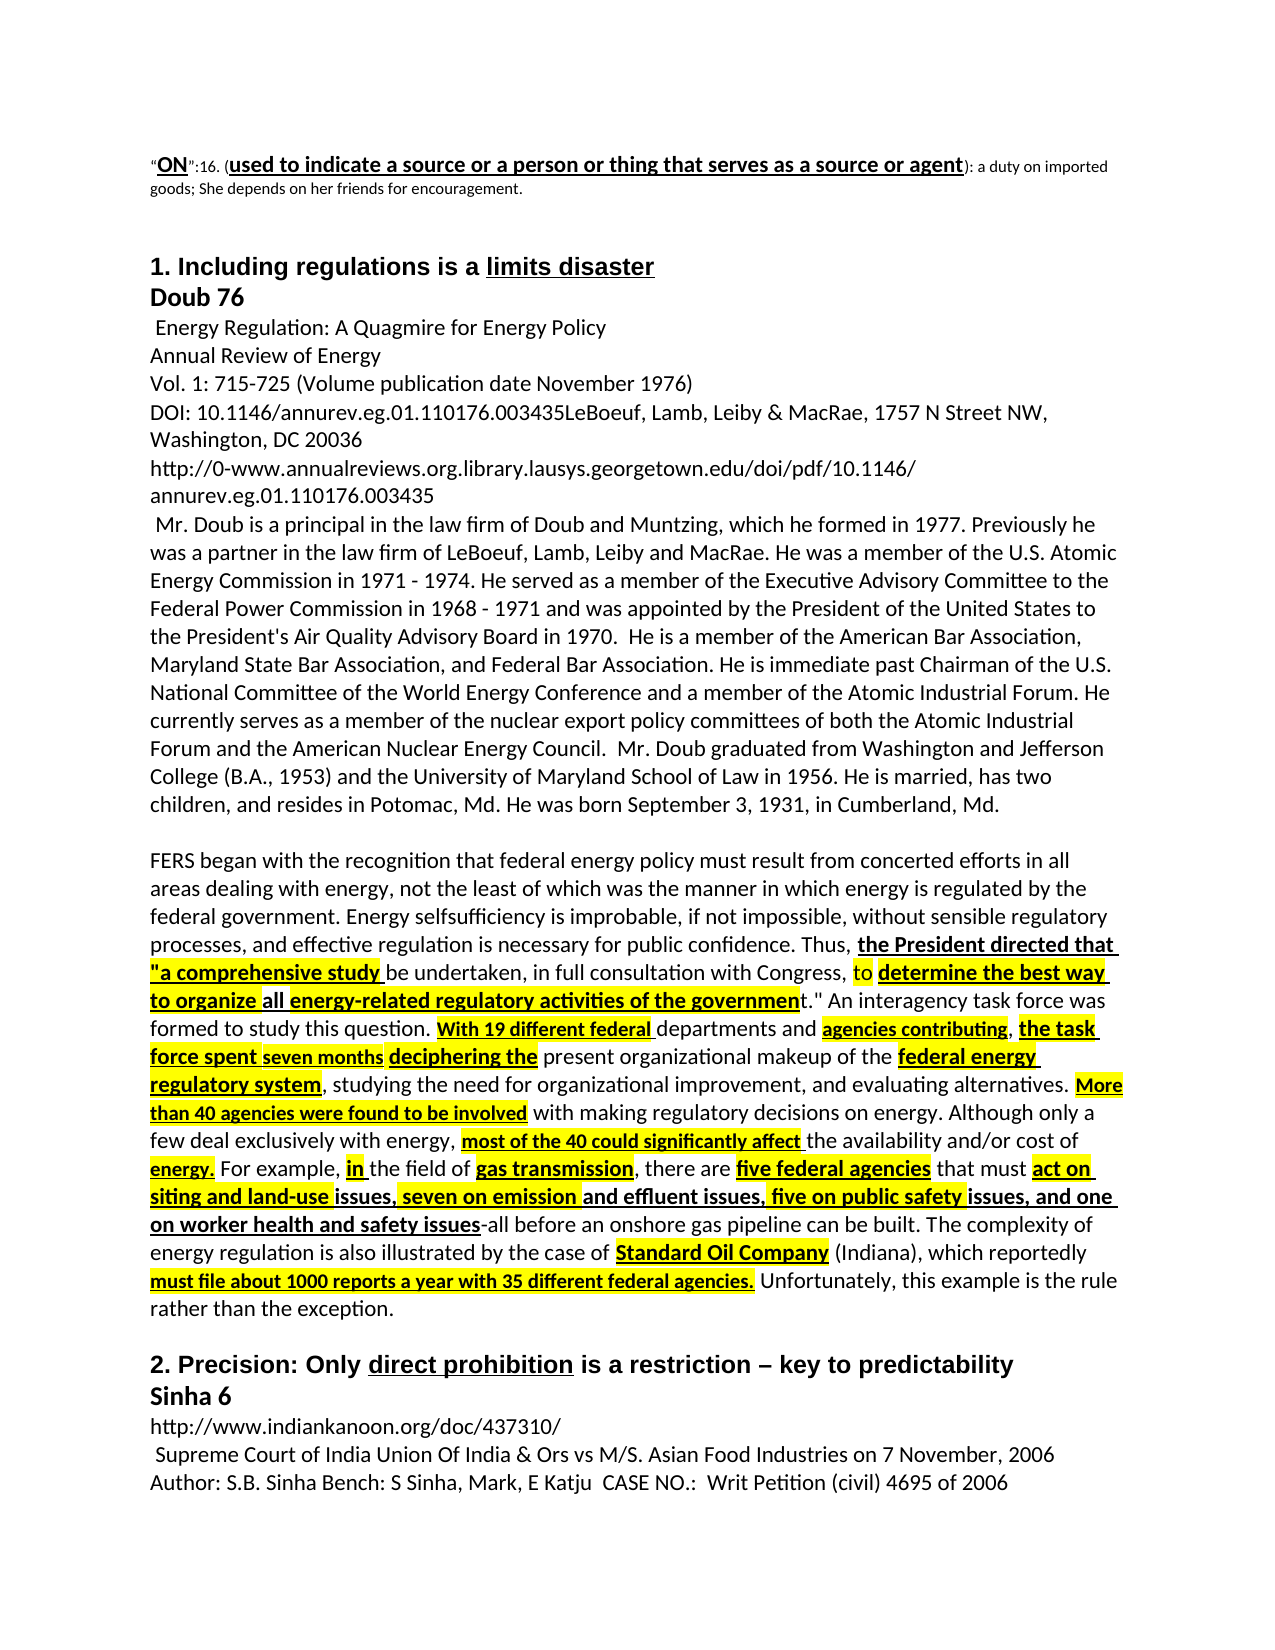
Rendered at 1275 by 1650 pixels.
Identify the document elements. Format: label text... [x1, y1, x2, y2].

text Mr. Doub is a principal in the law firm of Doub and Muntzing, which he formed in 1977. Previously he was a partner in the law firm of LeBoeuf, Lamb, Leiby and MacRae. He was a member of the U.S. Atomic Energy Commission in 1971 - 1974. He served as a member of the Executive Advisory Committee to the Federal Power Commission in 1968 - 1971 and was appointed by the President of the United States to the President's Air Quality Advisory Board in 1970. He is a member of the American Bar Association, Maryland State Bar Association, and Federal Bar Association. He is immediate past Chairman of the U.S. National Committee of the World Energy Conference and a member of the Atomic Industrial Forum. He currently serves as a member of the nuclear export policy committees of both the Atomic Industrial Forum and the American Nuclear Energy Council. Mr. Doub graduated from Washington and Jefferson College (B.A., 1953) and the University of Maryland School of Law in 1956. He is married, has two children, and resides in Potomac, Md. He was born September 3, 1931, in Cumberland, Md. [150, 510, 1125, 818]
text http://www.indiankanoon.org/doc/437310/ [150, 1412, 1125, 1440]
text Vol. 1: 715-725 (Volume publication date November 1976) [150, 369, 1125, 398]
text DOI: 10.1146/annurev.eg.01.110176.003435LeBoeuf, Lamb, Leiby & MacRae, 1757 N Street NW, Washington, DC 20036 [150, 398, 1125, 454]
text http://0-www.annualreviews.org.library.lausys.georgetown.edu/doi/pdf/10.1146/annurev.eg.01.110176.003435 [150, 454, 1125, 510]
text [150, 1440, 1125, 1496]
text 1. Including regulations is a limits disaster [150, 252, 1125, 281]
text Energy Regulation: A Quagmire for Energy Policy [150, 313, 1125, 342]
text Doub 76 [150, 281, 1125, 313]
text Annual Review of Energy [150, 342, 1125, 369]
text FERS began with the recognition that federal energy policy must result from concerted efforts in all areas dealing with energy, not the least of which was the manner in which energy is regulated by the federal government. Energy selfsufficiency is improbable, if not impossible, without sensible regulatory processes, and effective regulation is necessary for public confidence. Thus, the President directed that "a comprehensive study be undertaken, in full consultation with Congress, to determine the best way to organize all energy-related regulatory activities of the government." An interagency task force was formed to study this question. With 19 different federal departments and agencies contributing, the task force spent seven months deciphering the present organizational makeup of the federal energy regulatory system, studying the need for organizational improvement, and evaluating alternatives. More than 40 agencies were found to be involved with making regulatory decisions on energy. Although only a few deal exclusively with energy, most of the 40 could significantly affect the availability and/or cost of energy. For example, in the field of gas transmission, there are five federal agencies that must act on siting and land-use issues, seven on emission and effluent issues, five on public safety issues, and one on worker health and safety issues-all before an onshore gas pipeline can be built. The complexity of energy regulation is also illustrated by the case of Standard Oil Company (Indiana), which reportedly must file about 1000 reports a year with 35 different federal agencies. Unfortunately, this example is the rule rather than the exception. [150, 846, 1125, 1322]
text “ON”:16. (used to indicate a source or a person or thing that serves as a source or agent): a duty on imported goods; She depends on her friends for encouragement. [150, 150, 1125, 198]
text Sinha 6 [150, 1379, 1125, 1412]
text 2. Precision: Only direct prohibition is a restriction – key to predictability [150, 1350, 1125, 1379]
